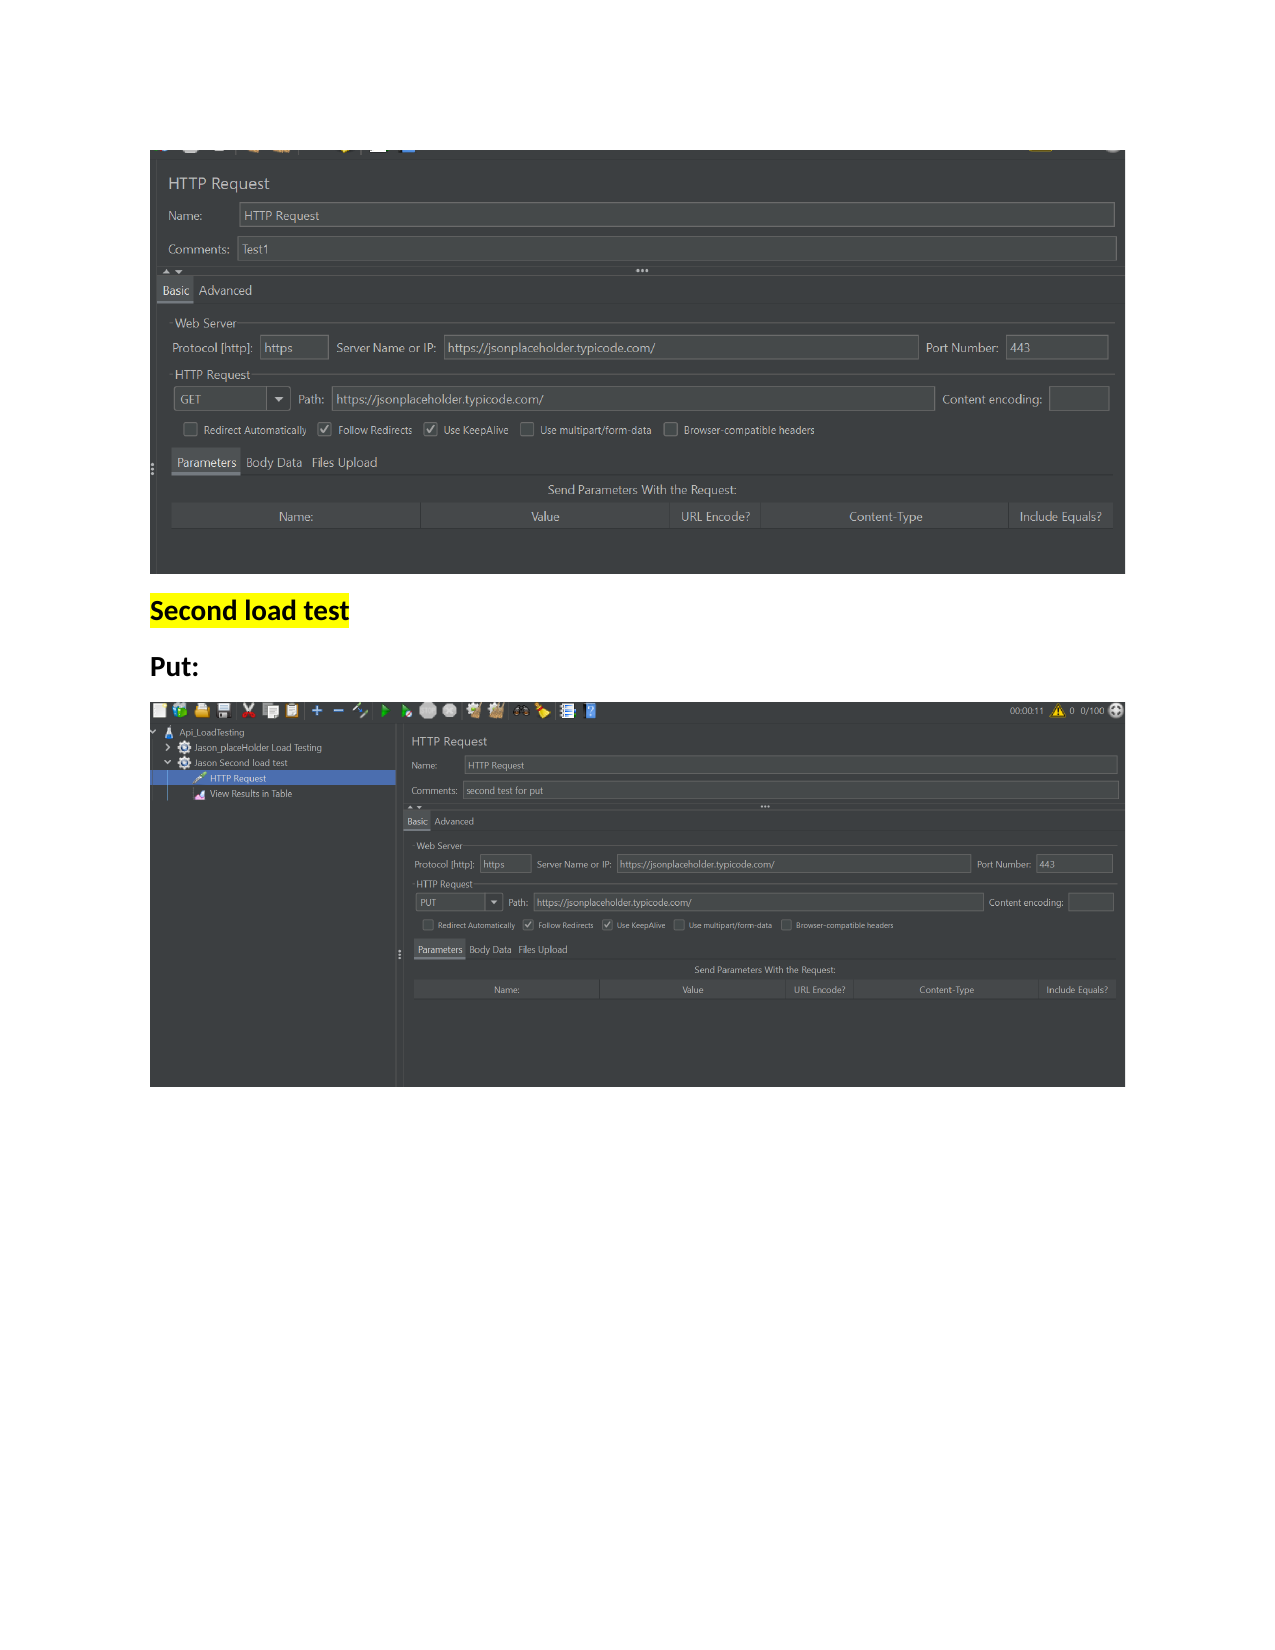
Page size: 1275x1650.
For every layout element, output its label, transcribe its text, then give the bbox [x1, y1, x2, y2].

picture [150, 702, 1125, 1087]
text Second load test [150, 592, 1125, 628]
text Put: [150, 648, 1125, 683]
picture [150, 150, 1125, 574]
